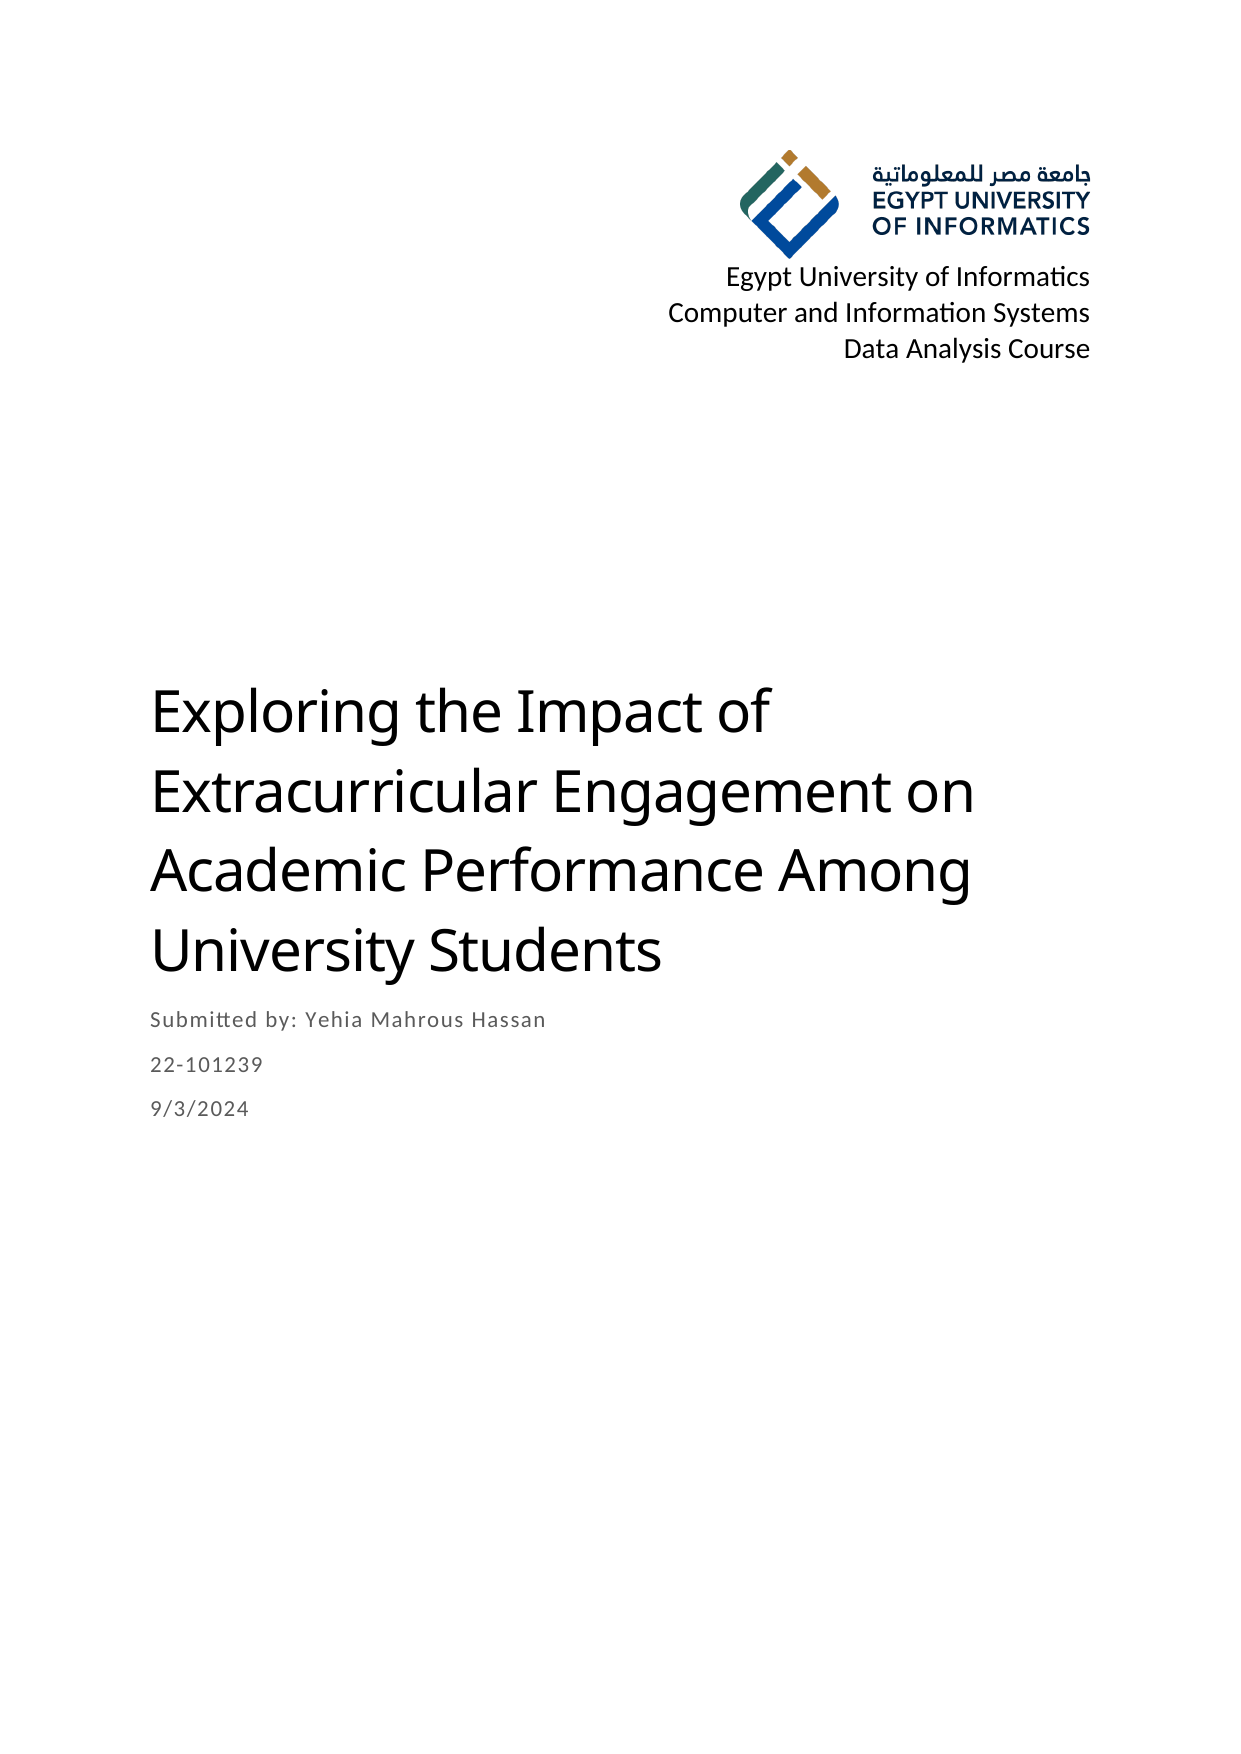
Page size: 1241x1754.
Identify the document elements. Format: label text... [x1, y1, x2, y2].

text Computer and Information Systems [150, 294, 1090, 330]
text Egypt University of Informatics [150, 258, 1090, 294]
text Data Analysis Course [150, 330, 1090, 365]
subtitle Submitted by: Yehia Mahrous Hassan [150, 1005, 1090, 1033]
subtitle 22-101239 [150, 1050, 1090, 1078]
picture [740, 150, 1091, 259]
subtitle 9/3/2024 [150, 1094, 1090, 1122]
subtitle Exploring the Impact of Extracurricular Engagement on Academic Performance Among University Students [150, 671, 1090, 988]
